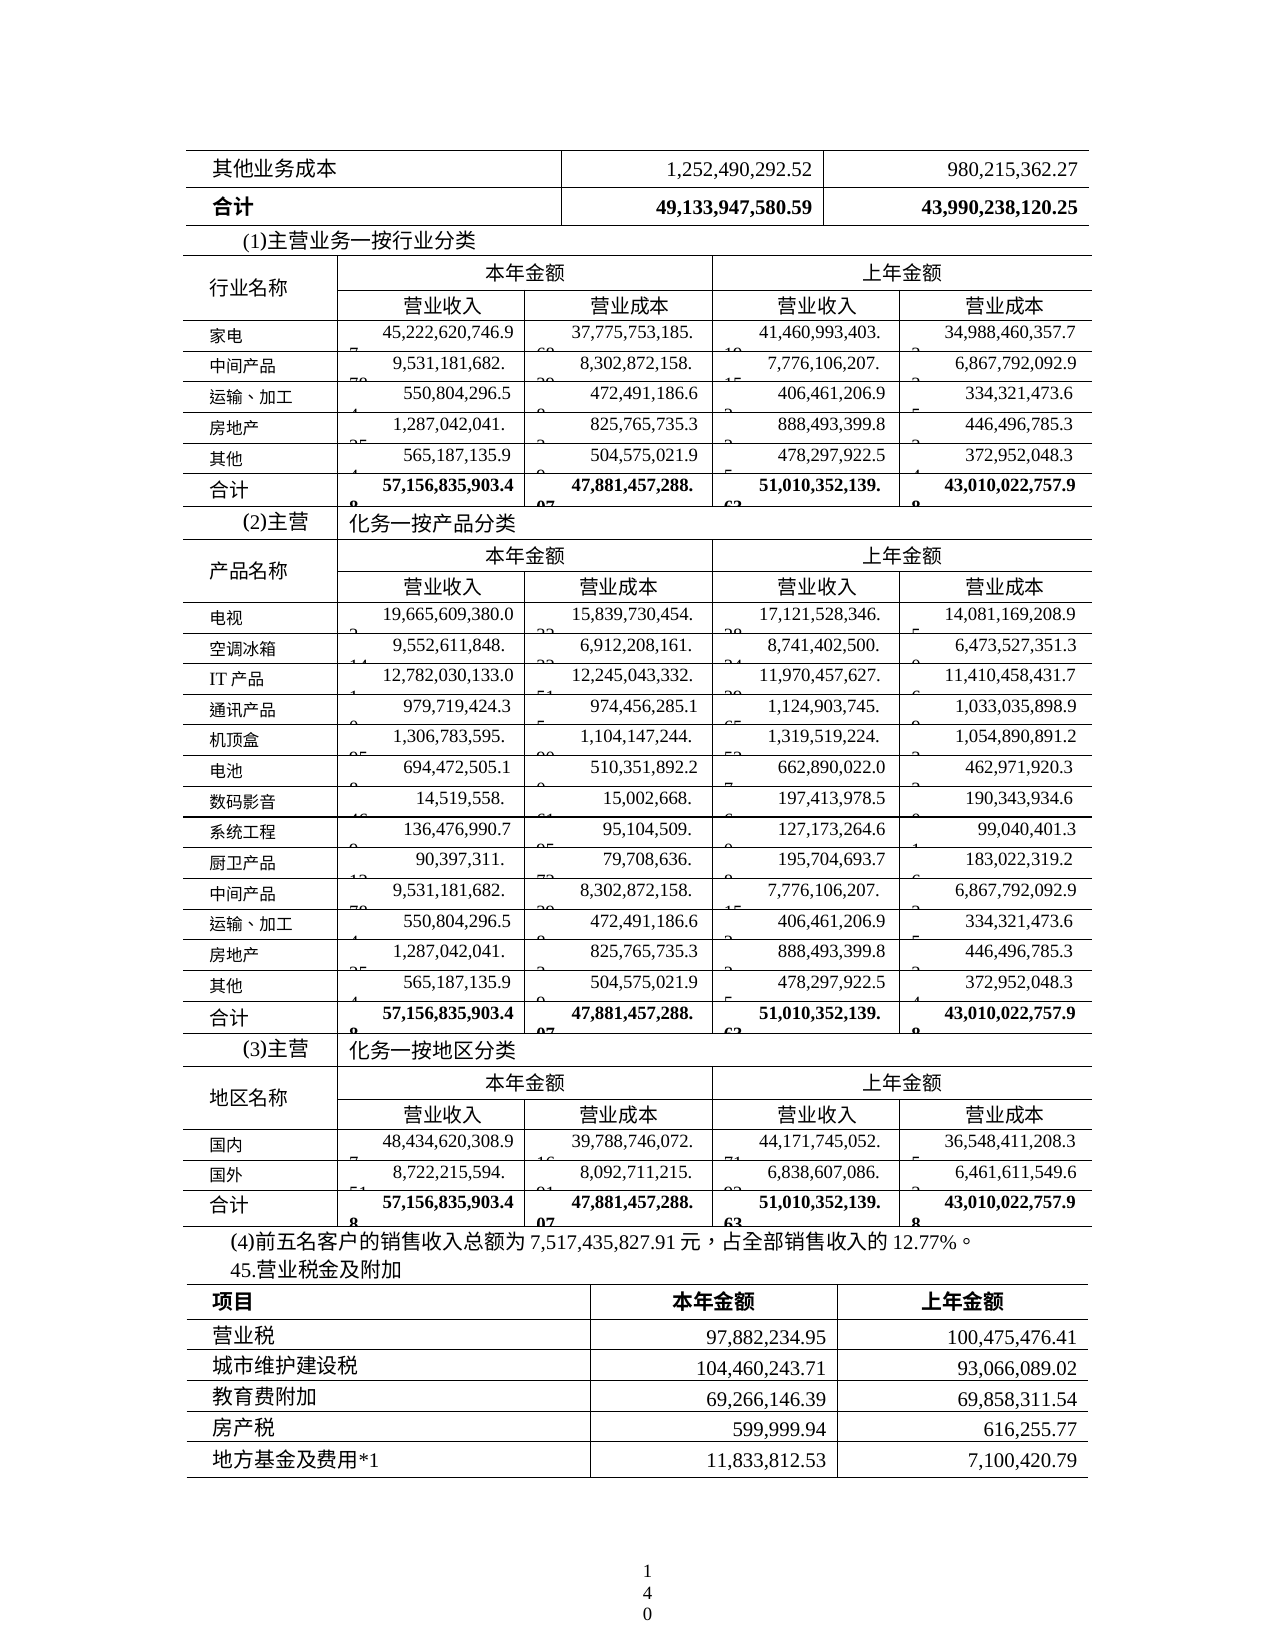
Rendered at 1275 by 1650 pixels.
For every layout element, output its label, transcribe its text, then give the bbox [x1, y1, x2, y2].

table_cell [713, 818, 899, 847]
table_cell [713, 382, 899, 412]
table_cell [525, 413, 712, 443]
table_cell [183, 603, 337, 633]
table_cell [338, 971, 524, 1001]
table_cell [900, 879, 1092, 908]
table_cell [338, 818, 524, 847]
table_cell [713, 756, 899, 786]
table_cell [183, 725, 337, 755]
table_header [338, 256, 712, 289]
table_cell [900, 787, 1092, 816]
text (1)主营业务一按行业分类 [243, 226, 1149, 254]
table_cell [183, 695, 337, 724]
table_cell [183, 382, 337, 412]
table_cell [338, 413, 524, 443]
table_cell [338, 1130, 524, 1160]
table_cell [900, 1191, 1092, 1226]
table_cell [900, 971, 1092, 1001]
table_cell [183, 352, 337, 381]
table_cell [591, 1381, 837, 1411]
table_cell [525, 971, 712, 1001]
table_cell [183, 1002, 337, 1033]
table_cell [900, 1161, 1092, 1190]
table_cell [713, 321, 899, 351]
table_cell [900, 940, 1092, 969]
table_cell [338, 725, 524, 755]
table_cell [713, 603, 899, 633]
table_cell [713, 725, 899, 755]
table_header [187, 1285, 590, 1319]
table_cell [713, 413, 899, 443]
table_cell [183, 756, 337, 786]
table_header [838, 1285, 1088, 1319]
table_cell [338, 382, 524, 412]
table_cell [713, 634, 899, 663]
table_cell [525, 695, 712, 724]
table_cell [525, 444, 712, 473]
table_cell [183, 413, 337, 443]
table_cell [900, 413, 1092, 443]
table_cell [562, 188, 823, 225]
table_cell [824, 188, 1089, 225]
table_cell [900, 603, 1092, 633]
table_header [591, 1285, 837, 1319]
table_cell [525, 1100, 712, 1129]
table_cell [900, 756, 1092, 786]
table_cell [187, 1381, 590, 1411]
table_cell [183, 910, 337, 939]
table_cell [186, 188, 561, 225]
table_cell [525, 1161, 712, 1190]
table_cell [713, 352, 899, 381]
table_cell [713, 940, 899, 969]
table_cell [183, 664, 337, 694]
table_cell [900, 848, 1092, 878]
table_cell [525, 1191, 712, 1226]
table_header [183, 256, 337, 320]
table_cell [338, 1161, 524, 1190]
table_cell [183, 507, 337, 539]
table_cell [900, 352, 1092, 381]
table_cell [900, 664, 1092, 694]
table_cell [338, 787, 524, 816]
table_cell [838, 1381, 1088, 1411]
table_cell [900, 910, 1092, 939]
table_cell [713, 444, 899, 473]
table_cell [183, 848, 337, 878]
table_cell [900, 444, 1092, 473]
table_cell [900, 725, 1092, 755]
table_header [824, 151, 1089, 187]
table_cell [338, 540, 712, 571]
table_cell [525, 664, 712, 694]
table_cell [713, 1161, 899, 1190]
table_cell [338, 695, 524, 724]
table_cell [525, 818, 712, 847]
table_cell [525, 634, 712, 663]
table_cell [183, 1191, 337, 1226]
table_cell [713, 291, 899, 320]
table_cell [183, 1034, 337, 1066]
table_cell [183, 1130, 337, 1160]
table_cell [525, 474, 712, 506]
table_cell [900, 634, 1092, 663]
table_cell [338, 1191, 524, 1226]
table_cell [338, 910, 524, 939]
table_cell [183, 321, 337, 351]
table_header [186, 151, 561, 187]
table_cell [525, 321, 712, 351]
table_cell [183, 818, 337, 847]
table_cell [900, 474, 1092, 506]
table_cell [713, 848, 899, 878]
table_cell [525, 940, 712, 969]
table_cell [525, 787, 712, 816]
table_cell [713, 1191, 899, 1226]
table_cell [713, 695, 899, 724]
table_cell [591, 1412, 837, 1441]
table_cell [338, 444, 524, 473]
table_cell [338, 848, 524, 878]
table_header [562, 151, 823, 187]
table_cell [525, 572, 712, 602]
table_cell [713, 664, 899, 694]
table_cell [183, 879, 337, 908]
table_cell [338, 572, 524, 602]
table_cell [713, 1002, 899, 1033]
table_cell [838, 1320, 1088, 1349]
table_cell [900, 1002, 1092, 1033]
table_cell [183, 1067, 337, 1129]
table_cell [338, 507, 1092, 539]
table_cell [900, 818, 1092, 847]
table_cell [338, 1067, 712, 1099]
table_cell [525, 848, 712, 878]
text (4)前五名客户的销售收入总额为7,517,435,827.91元，占全部销售收入的12.77%。 [126, 1227, 1149, 1255]
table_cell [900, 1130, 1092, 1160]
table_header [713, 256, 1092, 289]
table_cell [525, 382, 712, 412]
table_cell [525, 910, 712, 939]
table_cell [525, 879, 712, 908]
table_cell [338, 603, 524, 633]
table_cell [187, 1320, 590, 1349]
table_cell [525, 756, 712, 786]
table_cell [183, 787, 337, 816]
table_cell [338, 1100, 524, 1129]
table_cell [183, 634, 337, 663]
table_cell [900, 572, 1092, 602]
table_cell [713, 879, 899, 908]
text 45.营业税金及附加 [126, 1255, 1149, 1284]
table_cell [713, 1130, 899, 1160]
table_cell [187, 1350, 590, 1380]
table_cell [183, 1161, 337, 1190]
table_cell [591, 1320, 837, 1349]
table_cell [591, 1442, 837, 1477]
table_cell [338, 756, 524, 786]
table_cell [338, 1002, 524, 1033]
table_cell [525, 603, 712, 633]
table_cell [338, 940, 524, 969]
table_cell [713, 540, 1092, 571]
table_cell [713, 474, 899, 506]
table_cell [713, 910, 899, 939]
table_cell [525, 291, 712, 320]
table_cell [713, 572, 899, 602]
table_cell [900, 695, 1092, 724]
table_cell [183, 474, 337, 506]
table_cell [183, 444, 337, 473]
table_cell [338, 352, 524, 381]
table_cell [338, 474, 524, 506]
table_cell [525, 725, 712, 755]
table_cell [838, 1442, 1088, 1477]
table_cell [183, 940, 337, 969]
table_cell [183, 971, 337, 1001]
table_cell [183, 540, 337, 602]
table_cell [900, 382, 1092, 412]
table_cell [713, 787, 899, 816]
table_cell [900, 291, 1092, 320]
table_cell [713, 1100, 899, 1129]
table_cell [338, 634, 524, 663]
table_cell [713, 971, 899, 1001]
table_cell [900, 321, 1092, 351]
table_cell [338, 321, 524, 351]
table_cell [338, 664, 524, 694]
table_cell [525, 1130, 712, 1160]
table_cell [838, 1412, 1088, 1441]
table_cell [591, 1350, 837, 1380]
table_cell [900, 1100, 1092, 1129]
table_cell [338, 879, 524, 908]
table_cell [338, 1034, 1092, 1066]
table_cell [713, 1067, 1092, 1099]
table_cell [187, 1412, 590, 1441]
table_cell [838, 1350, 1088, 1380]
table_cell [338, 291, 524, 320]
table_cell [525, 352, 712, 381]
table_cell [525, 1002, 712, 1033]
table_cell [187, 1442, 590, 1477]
